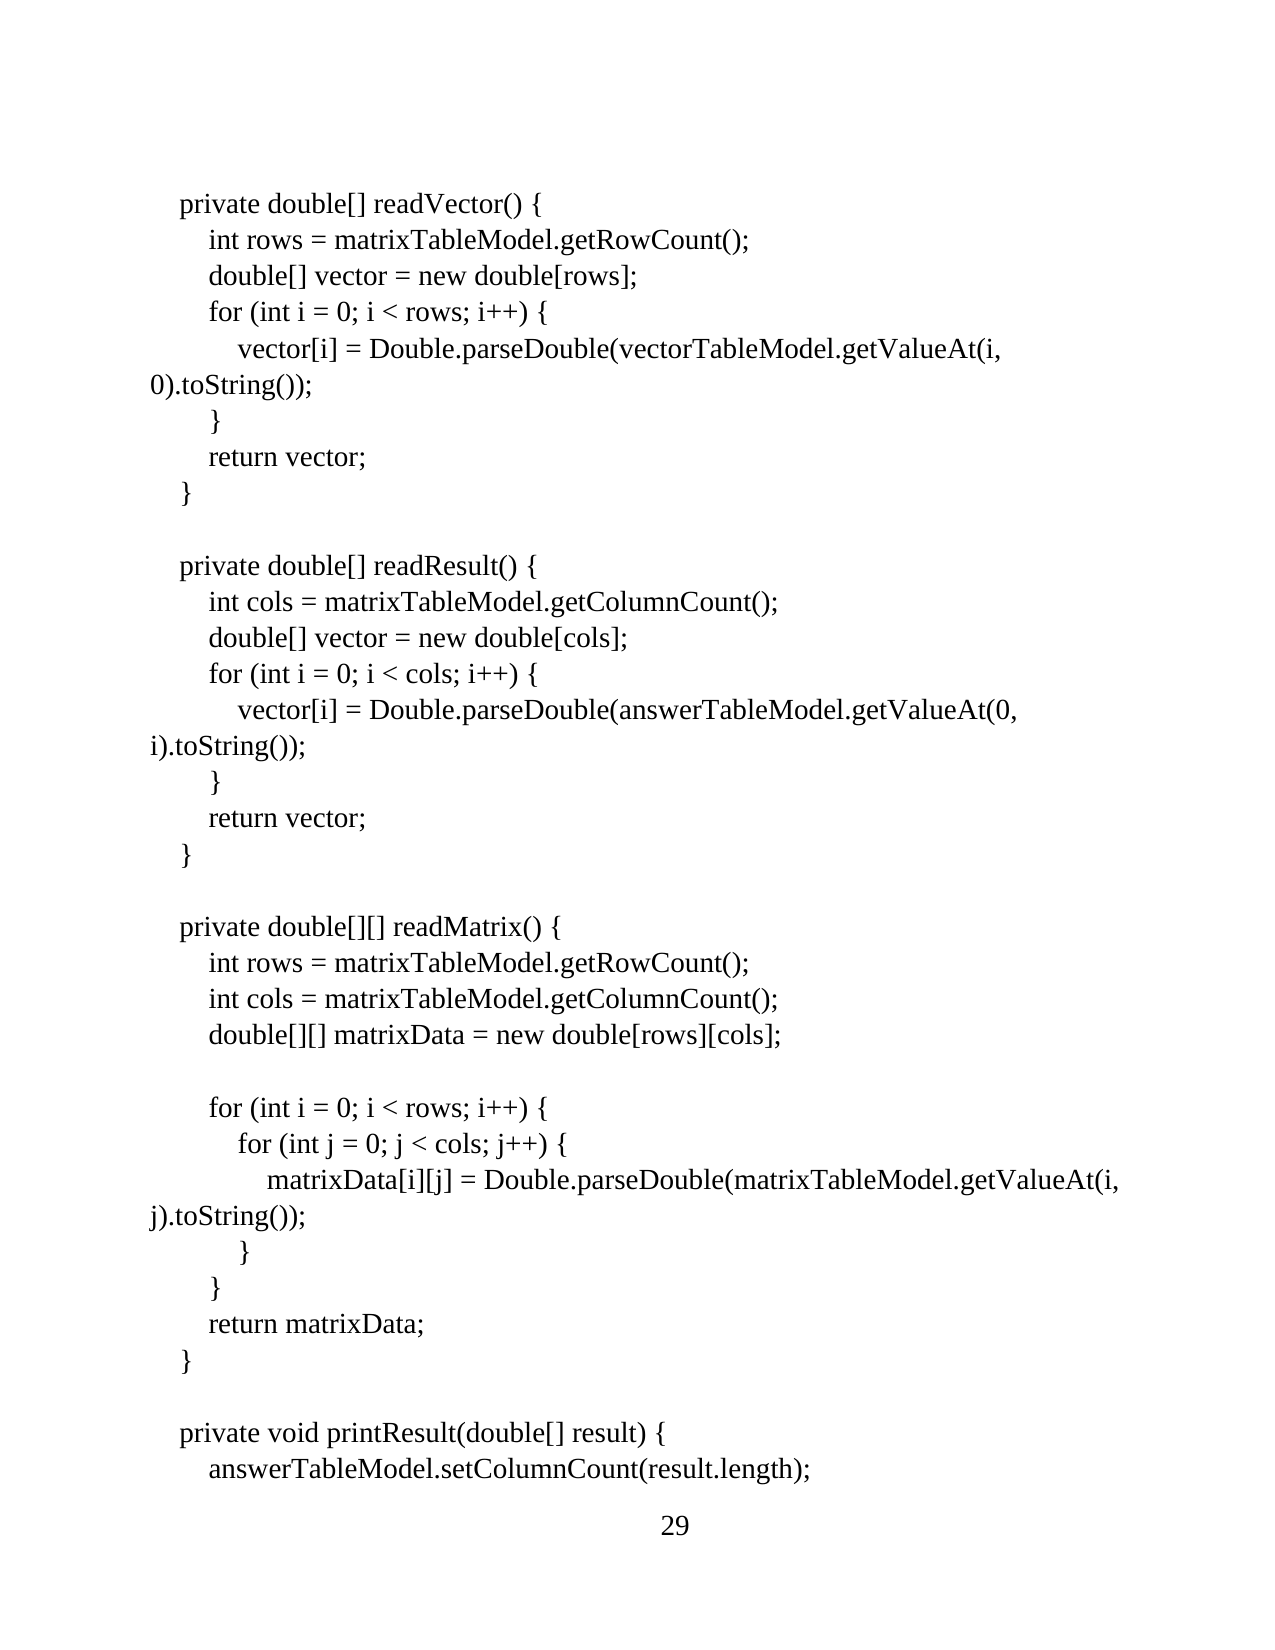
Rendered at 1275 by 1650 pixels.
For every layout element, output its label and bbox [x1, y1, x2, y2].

text [150, 150, 1125, 1485]
